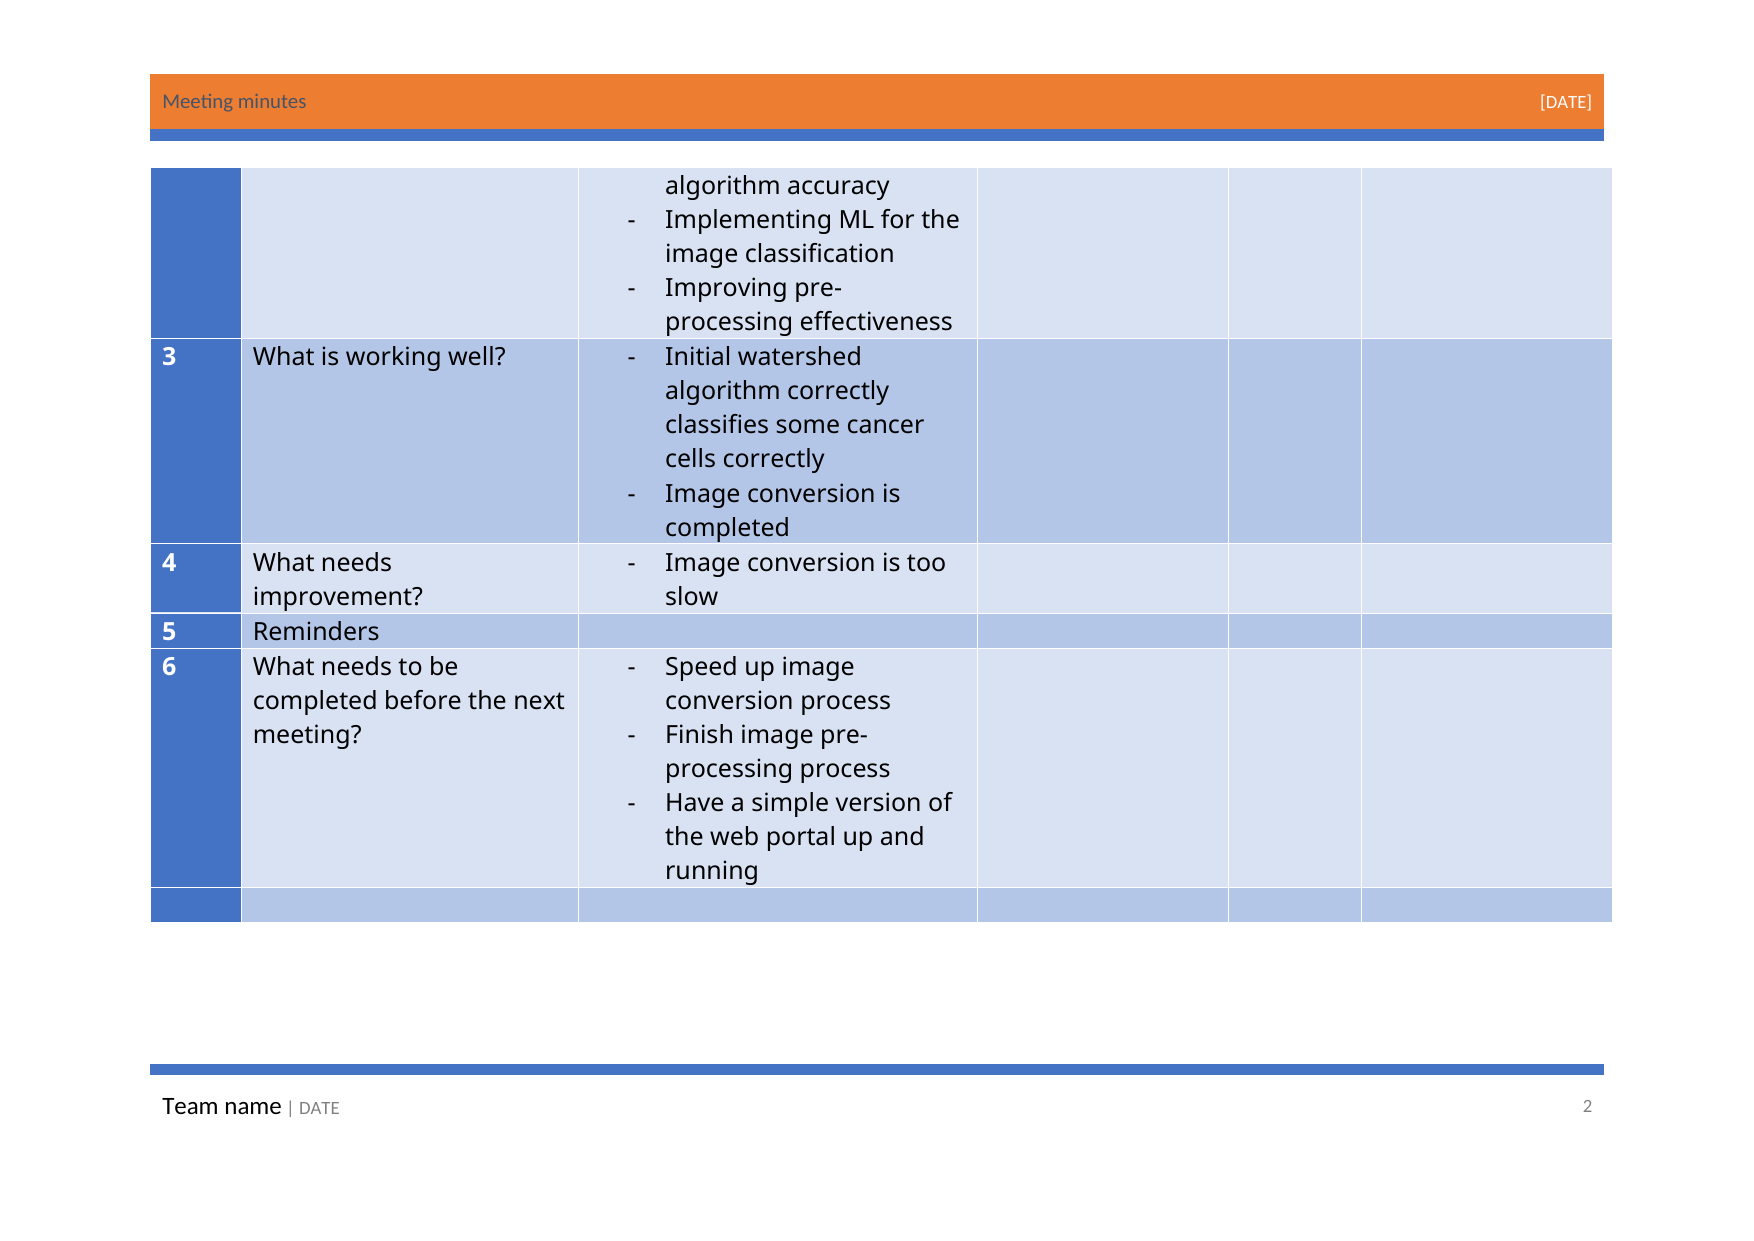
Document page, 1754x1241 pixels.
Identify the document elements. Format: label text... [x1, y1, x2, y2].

table_cell [1229, 614, 1361, 648]
table_cell [579, 888, 977, 922]
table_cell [242, 168, 578, 338]
table_cell [1362, 168, 1612, 338]
table_cell [978, 339, 1228, 543]
table_cell What needs to be completed before the next meeting? [242, 649, 578, 887]
table_cell [1229, 339, 1361, 543]
table_cell [1362, 649, 1612, 887]
table_cell [1362, 888, 1612, 922]
table_cell [1229, 888, 1361, 922]
table_cell [978, 168, 1228, 338]
table_cell 5 [151, 614, 241, 648]
table_cell [1229, 168, 1361, 338]
table_cell [978, 649, 1228, 887]
table_cell [978, 544, 1228, 612]
table_cell Image conversion is too slow [579, 544, 977, 612]
table_cell [1229, 544, 1361, 612]
table_cell [579, 614, 977, 648]
table_cell Speed up image conversion process Finish image pre-processing process Have a simple version of the web portal up and running [579, 649, 977, 887]
table_cell 3 [151, 339, 241, 543]
table_cell [1362, 339, 1612, 543]
table_cell [242, 888, 578, 922]
table_cell 6 [151, 649, 241, 887]
table_cell [1362, 614, 1612, 648]
table_cell 2 [151, 168, 241, 338]
table_cell [978, 888, 1228, 922]
table_cell What needs improvement? [242, 544, 578, 612]
table_cell [978, 614, 1228, 648]
table_cell What is working well? [242, 339, 578, 543]
table_cell [151, 888, 241, 922]
table_cell [1362, 544, 1612, 612]
table_cell [1229, 649, 1361, 887]
table_cell Reminders [242, 614, 578, 648]
table_cell 4 [151, 544, 241, 612]
table_cell Initial watershed algorithm correctly classifies some cancer cells correctly Image conversion is completed [579, 339, 977, 543]
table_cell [579, 168, 977, 338]
